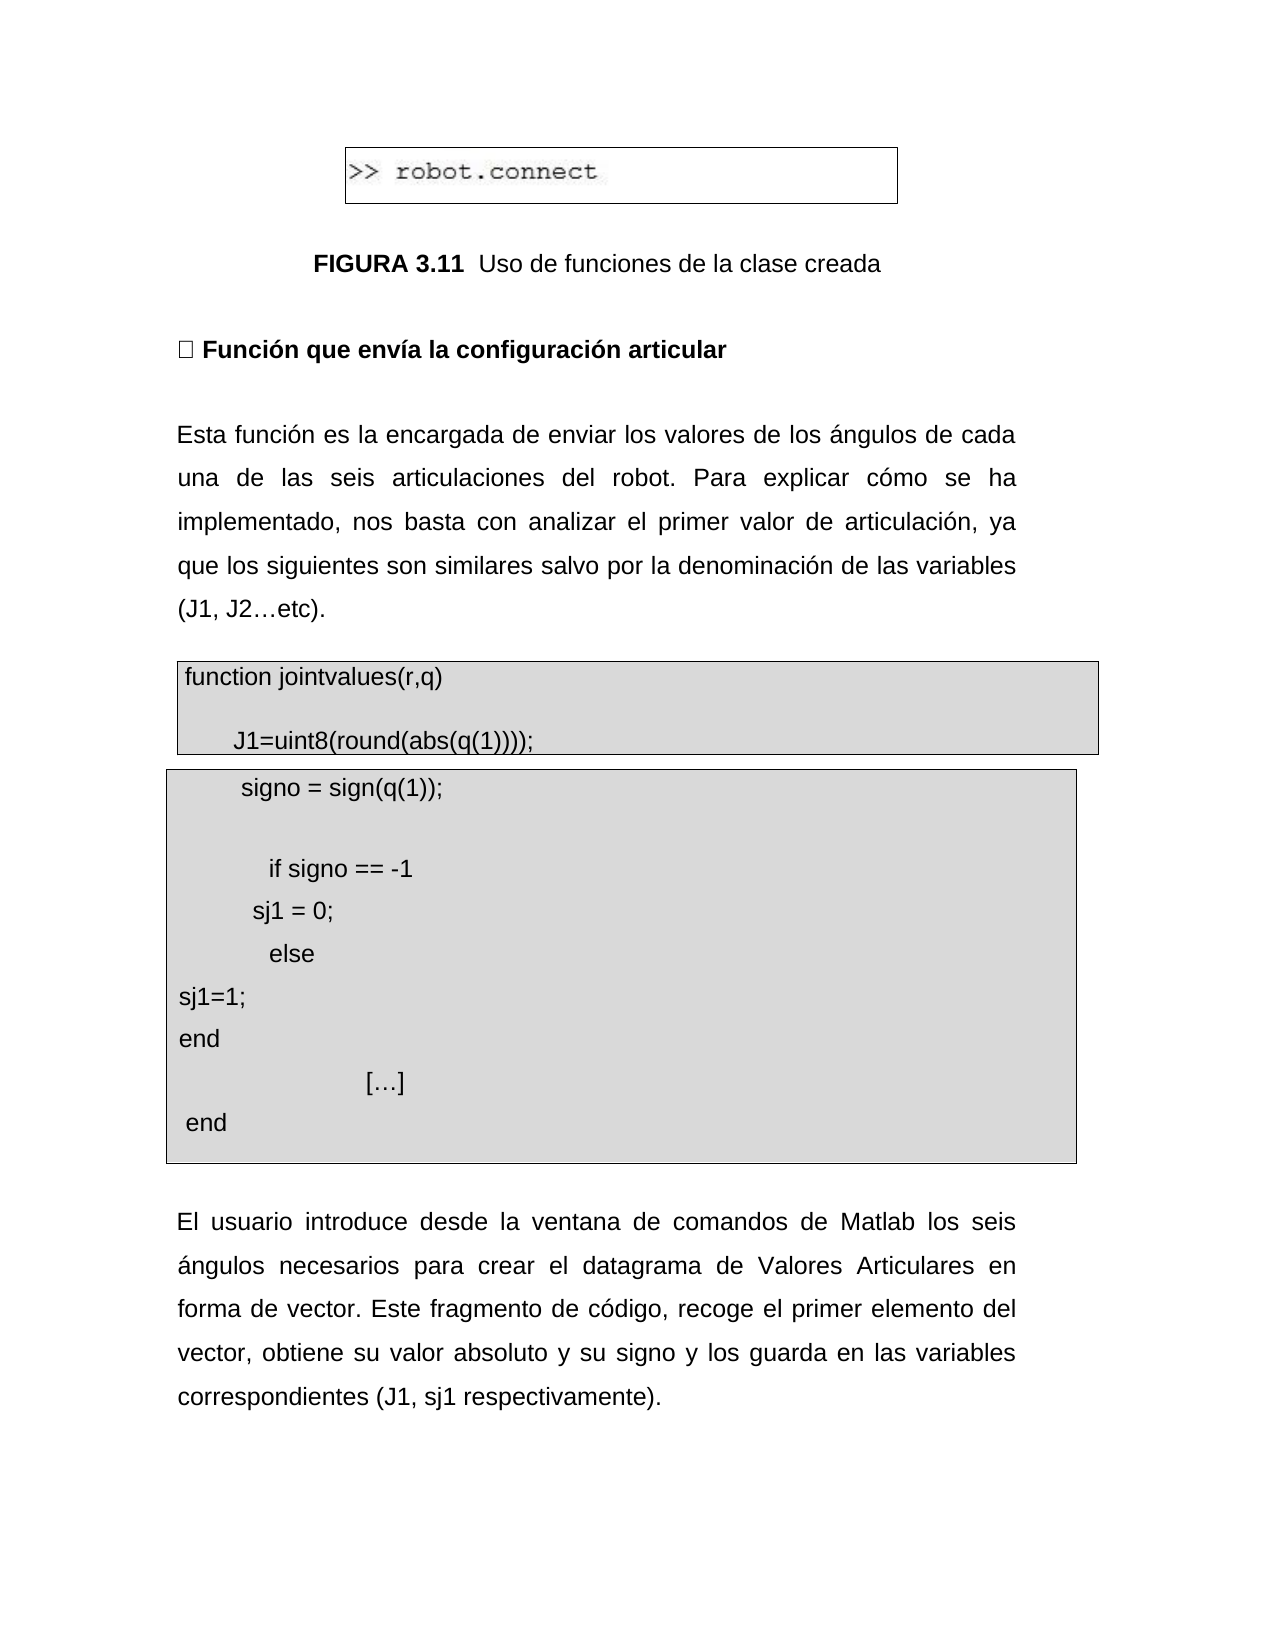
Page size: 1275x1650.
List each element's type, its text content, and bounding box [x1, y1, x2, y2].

text Esta función es la encargada de enviar los valores de los ángulos de cada una de las seis articulaciones del robot. Para explicar cómo se ha implementado, nos basta con analizar el primer valor de articulación, ya que los siguientes son similares salvo por la denominación de las variables (J1, J2…etc). [176, 420, 1018, 623]
text FIGURA 3.11 Uso de funciones de la clase creada [177, 249, 1017, 278]
text J1=uint8(round(abs(q(1)))); [178, 724, 1098, 754]
table_header signo = sign(q(1)); if signo == -1 sj1 = 0; else sj1=1; end […] end [167, 770, 1076, 1162]
text function jointvalues(r,q) [178, 662, 1098, 691]
text  Función que envía la configuración articular [176, 335, 1098, 364]
text El usuario introduce desde la ventana de comandos de Matlab los seis ángulos necesarios para crear el datagrama de Valores Articulares en forma de vector. Este fragmento de código, recoge el primer elemento del vector, obtiene su valor absoluto y su signo y los guarda en las variables correspondientes (J1, sj1 respectivamente). [176, 1207, 1018, 1411]
picture [346, 148, 897, 203]
